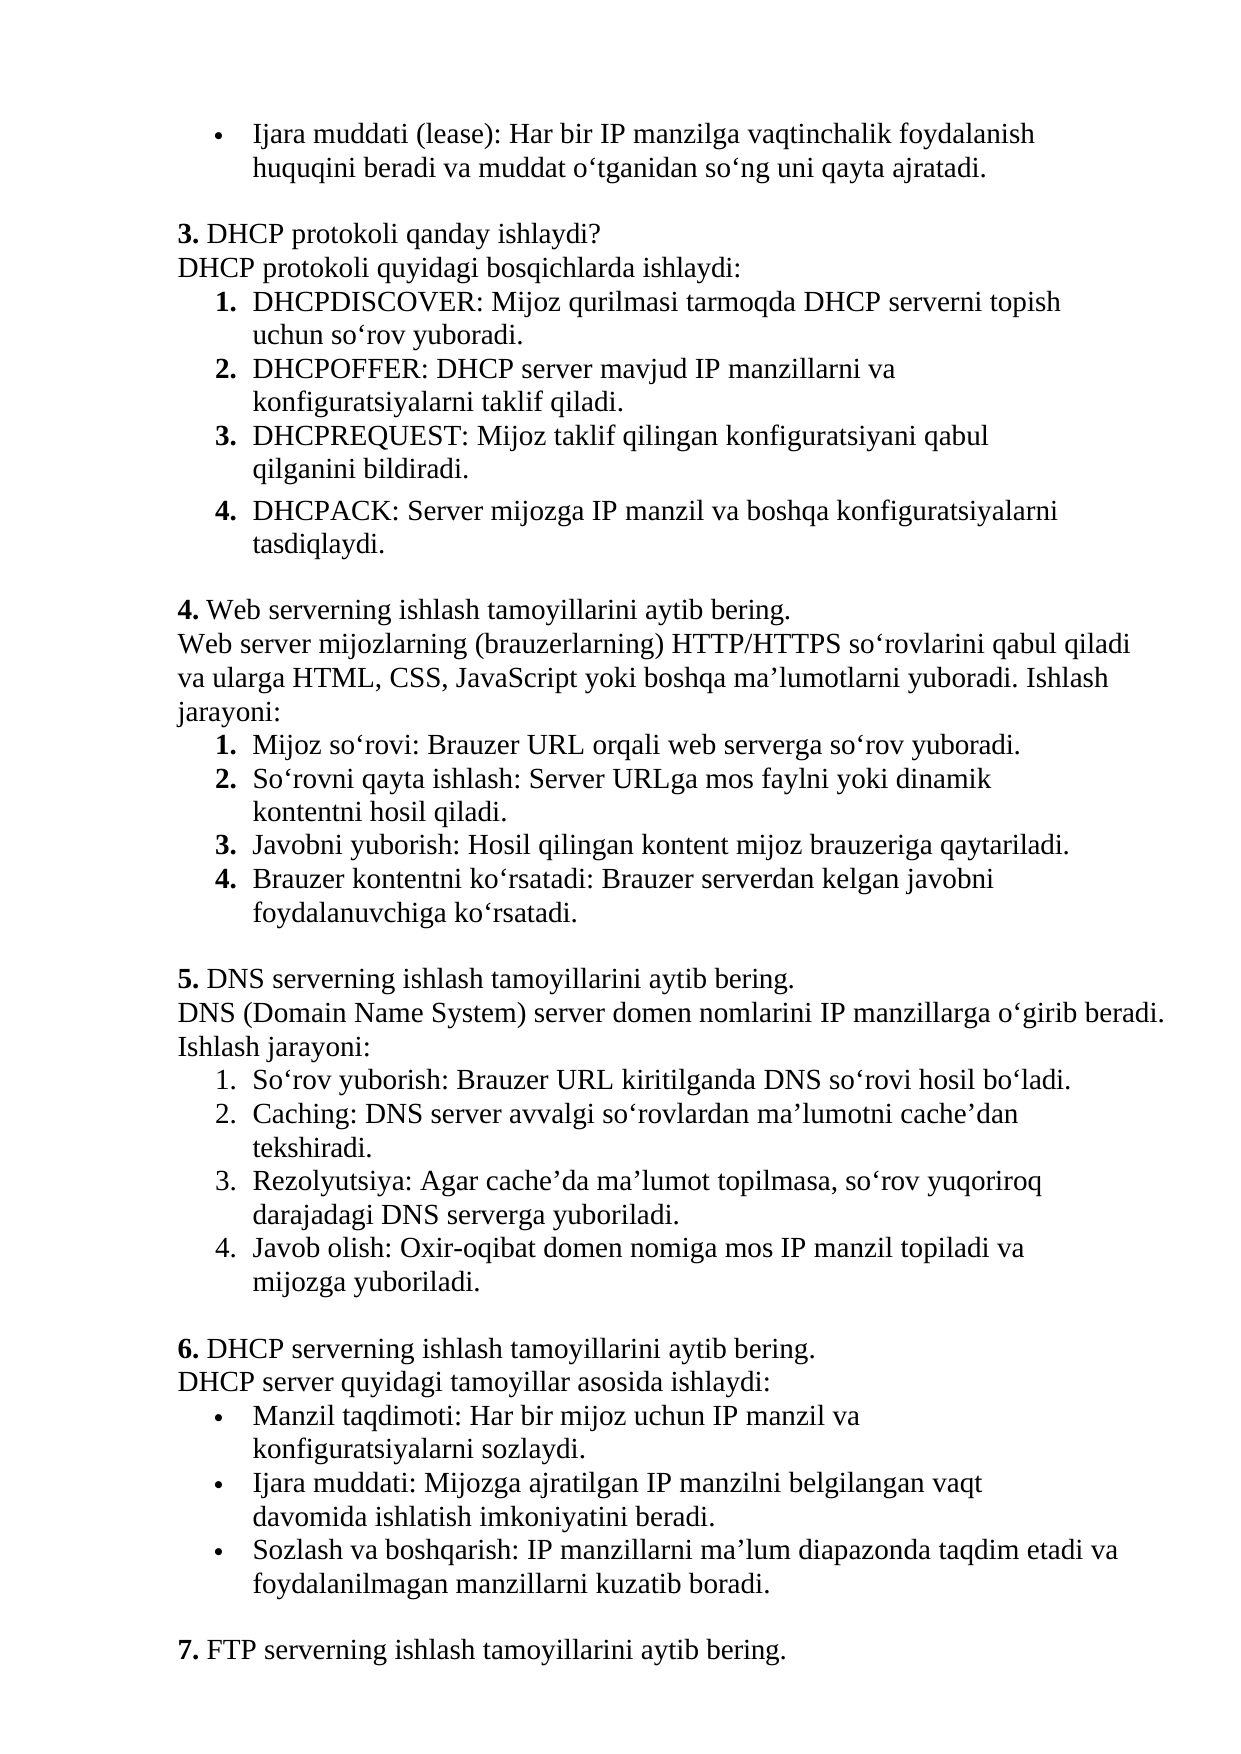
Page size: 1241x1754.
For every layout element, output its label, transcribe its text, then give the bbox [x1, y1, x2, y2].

text DNS (Domain Name System) server domen nomlarini IP manzillarga o‘girib beradi. Ishlash jarayoni: [177, 996, 1166, 1063]
text DHCP protokoli quyidagi bosqichlarda ishlaydi: [177, 250, 1166, 284]
list Manzil taqdimoti: Har bir mijoz uchun IP manzil va konfiguratsiyalarni sozlaydi. [215, 1398, 904, 1465]
list Ijara muddati: Mijozga ajratilgan IP manzilni belgilangan vaqt davomida ishlatish imkoniyatini beradi. [215, 1465, 1043, 1532]
list DHCPOFFER: DHCP server mavjud IP manzillarni va konfiguratsiyalarni taklif qiladi. [215, 351, 942, 418]
list DNS serverning ishlash tamoyillarini aytib bering. [177, 962, 1166, 996]
list Javob olish: Oxir-oqibat domen nomiga mos IP manzil topiladi va mijozga yuboriladi. [215, 1230, 1071, 1297]
list Caching: DNS server avvalgi so‘rovlardan ma’lumotni cache’dan tekshiradi. [215, 1096, 1067, 1163]
list Sozlash va boshqarish: IP manzillarni ma’lum diapazonda taqdim etadi va foydalanilmagan manzillarni kuzatib boradi. [215, 1532, 1145, 1599]
list Mijoz so‘rovi: Brauzer URL orqali web serverga so‘rov yuboradi. [215, 727, 1166, 761]
list So‘rov yuborish: Brauzer URL kiritilganda DNS so‘rovi hosil bo‘ladi. [215, 1063, 1166, 1096]
text Web server mijozlarning (brauzerlarning) HTTP/HTTPS so‘rovlarini qabul qiladi va ularga HTML, CSS, JavaScript yoki boshqa ma’lumotlarni yuboradi. Ishlash jarayoni: [177, 627, 1151, 727]
list Brauzer kontentni ko‘rsatadi: Brauzer serverdan kelgan javobni foydalanuvchiga ko‘rsatadi. [215, 861, 1058, 928]
list DHCP protokoli qanday ishlaydi? [177, 217, 1166, 250]
list Javobni yuborish: Hosil qilingan kontent mijoz brauzeriga qaytariladi. [215, 828, 1166, 861]
list DHCP serverning ishlash tamoyillarini aytib bering. DHCP server quyidagi tamoyillar asosida ishlaydi: [177, 1331, 856, 1398]
list FTP serverning ishlash tamoyillarini aytib bering. [177, 1632, 1166, 1666]
list DHCPACK: Server mijozga IP manzil va boshqa konfiguratsiyalarni tasdiqlaydi. [215, 493, 1111, 560]
list Rezolyutsiya: Agar cache’da ma’lumot topilmasa, so‘rov yuqoriroq darajadagi DNS serverga yuboriladi. [215, 1163, 1089, 1230]
list Ijara muddati (lease): Har bir IP manzilga vaqtinchalik foydalanish huquqini beradi va muddat o‘tganidan so‘ng uni qayta ajratadi. [215, 117, 1096, 184]
list Web serverning ishlash tamoyillarini aytib bering. [177, 593, 1166, 627]
list So‘rovni qayta ishlash: Server URLga mos faylni yoki dinamik kontentni hosil qiladi. [215, 761, 1034, 828]
list DHCPREQUEST: Mijoz taklif qilingan konfiguratsiyani qabul qilganini bildiradi. [215, 418, 1037, 485]
list DHCPDISCOVER: Mijoz qurilmasi tarmoqda DHCP serverni topish uchun so‘rov yuboradi. [215, 284, 1118, 351]
